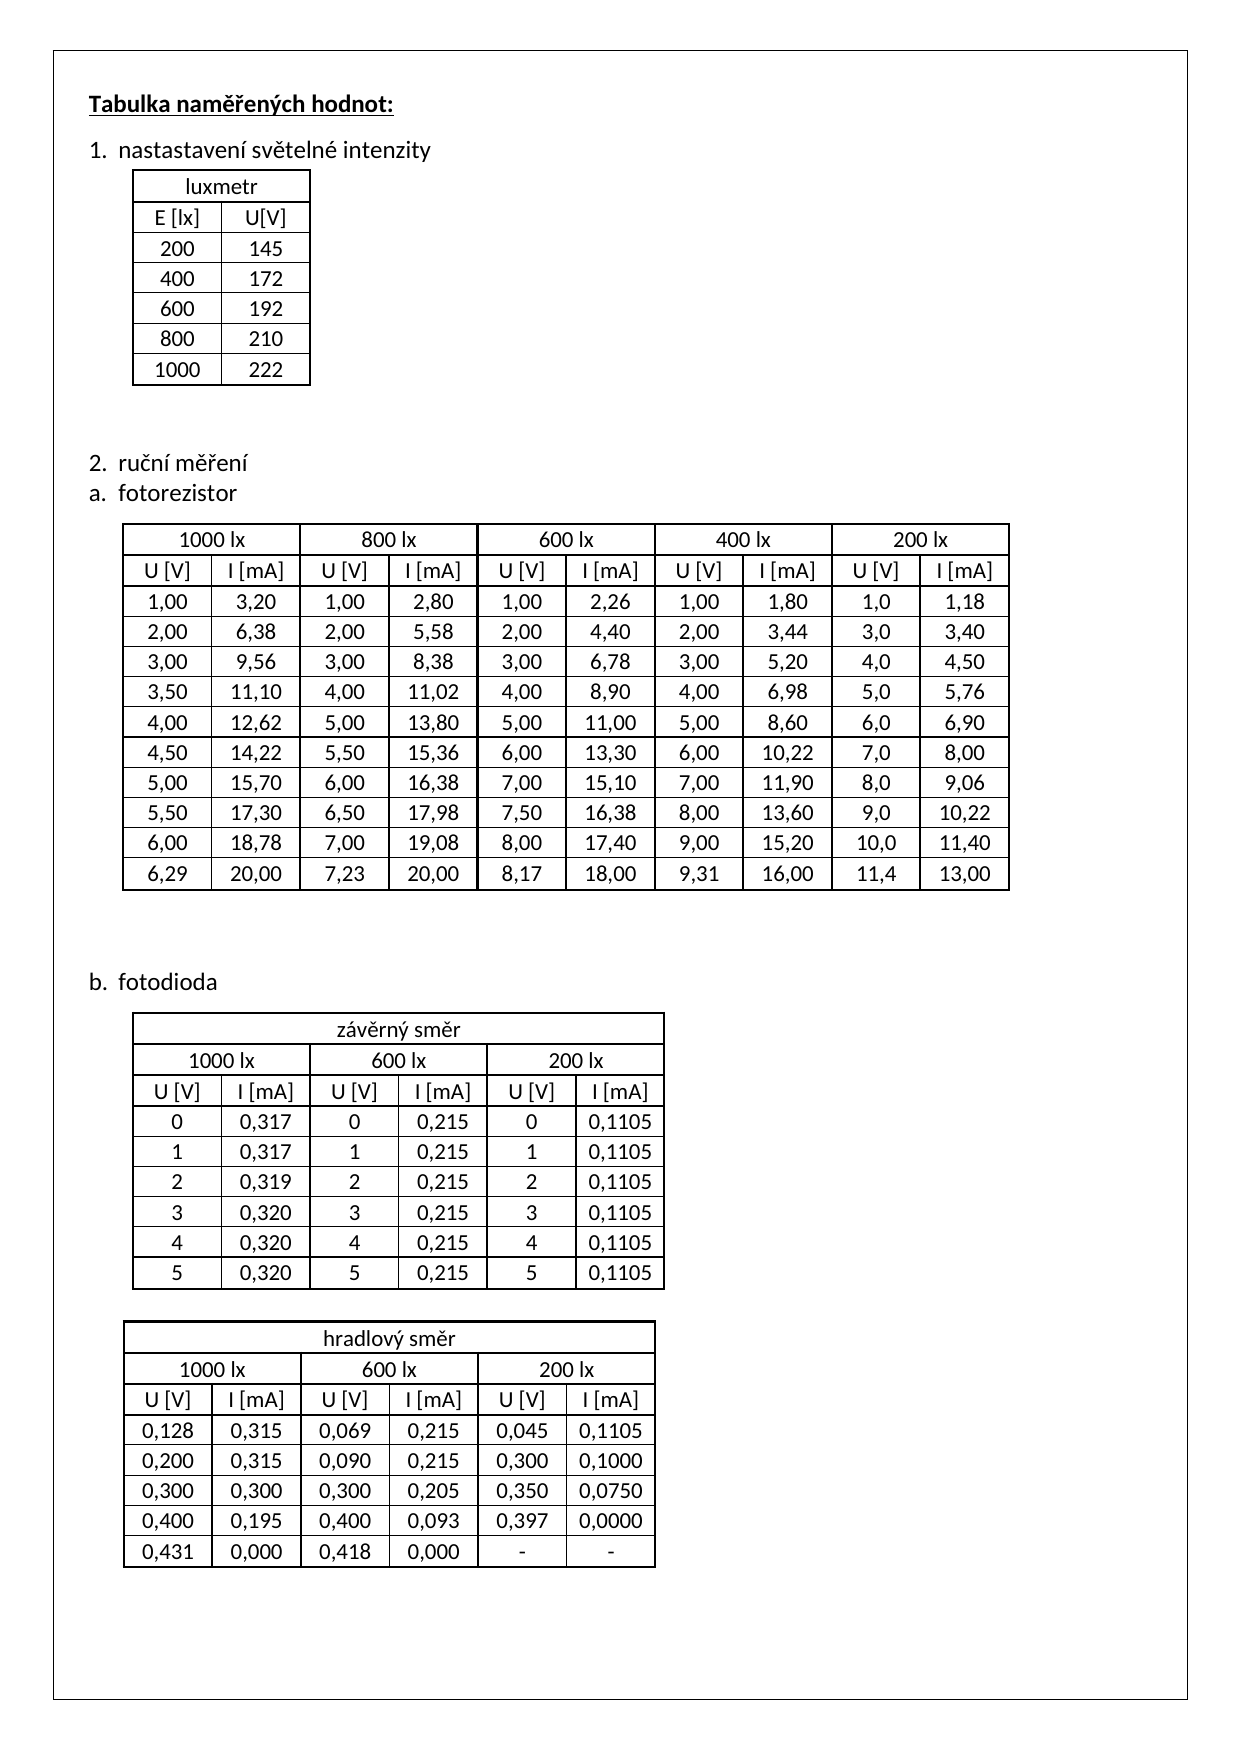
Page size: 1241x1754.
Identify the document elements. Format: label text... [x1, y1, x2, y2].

table_cell 2 [134, 1167, 221, 1196]
table_cell 1000 lx [125, 1354, 300, 1383]
table_cell U [V] [302, 1385, 389, 1414]
table_cell 1000 [134, 354, 221, 384]
table_cell 16,38 [567, 798, 654, 827]
table_cell 4,50 [921, 647, 1008, 676]
table_cell - [567, 1536, 654, 1566]
table_cell U [V] [656, 556, 742, 585]
table_cell 6,29 [124, 858, 211, 888]
table_cell 11,40 [921, 828, 1008, 857]
table_cell 0,215 [399, 1107, 486, 1136]
table_cell 0,300 [213, 1476, 300, 1505]
table_cell 0,215 [399, 1197, 486, 1226]
table_cell 2,00 [124, 617, 211, 646]
table_cell 6,00 [656, 738, 742, 767]
table_cell E [lx] [134, 203, 221, 232]
table_cell 15,36 [390, 738, 476, 767]
table_cell 4,0 [833, 647, 919, 676]
table_cell 6,90 [921, 707, 1008, 736]
table_cell 4,50 [124, 738, 211, 767]
table_cell 4 [311, 1227, 398, 1256]
table_cell 5,58 [390, 617, 476, 646]
table_cell I [mA] [212, 556, 299, 585]
table_cell 0,418 [302, 1536, 389, 1566]
table_cell U[V] [222, 203, 309, 232]
table_cell 7,0 [833, 738, 919, 767]
table_cell 6,78 [567, 647, 654, 676]
table_cell 0,045 [479, 1416, 566, 1444]
table_cell 0,320 [222, 1197, 309, 1226]
table_cell 11,90 [744, 768, 831, 797]
table_cell 0,1105 [577, 1137, 663, 1166]
table_cell 5,76 [921, 677, 1008, 706]
table_cell 20,00 [212, 858, 299, 888]
table_cell 7,23 [301, 858, 388, 888]
table_cell 5 [311, 1258, 398, 1288]
table_cell 18,78 [212, 828, 299, 857]
table_cell 11,02 [390, 677, 476, 706]
table_cell 6,50 [301, 798, 388, 827]
table_cell I [mA] [577, 1076, 663, 1105]
table_cell U [V] [124, 556, 211, 585]
table_cell 0,300 [125, 1476, 211, 1505]
table_cell 6,00 [479, 738, 565, 767]
table_cell 8,0 [833, 768, 919, 797]
table_cell 0,215 [390, 1416, 477, 1444]
table_cell 1 [311, 1137, 398, 1166]
table_cell U [V] [488, 1076, 575, 1105]
list fotorezistor [88, 478, 1152, 508]
table_cell 5,00 [124, 768, 211, 797]
table_cell 0,317 [222, 1137, 309, 1166]
table_cell 5,00 [656, 707, 742, 736]
table_cell 3,00 [479, 647, 565, 676]
table_cell 0,319 [222, 1167, 309, 1196]
table_header 600 lx [479, 525, 654, 554]
table_cell 0,431 [125, 1536, 211, 1566]
table_cell 0 [134, 1107, 221, 1136]
table_cell 1,00 [124, 587, 211, 616]
table_header 200 lx [833, 525, 1008, 554]
table_cell 3,44 [744, 617, 831, 646]
table_cell 1 [134, 1137, 221, 1166]
table_cell 4 [134, 1227, 221, 1256]
table_cell 0,069 [302, 1416, 389, 1444]
table_cell 0,350 [479, 1476, 566, 1505]
table_cell 3,00 [124, 647, 211, 676]
table_cell 3 [488, 1197, 575, 1226]
table_cell I [mA] [921, 556, 1008, 585]
table_cell 13,30 [567, 738, 654, 767]
table_cell 0,320 [222, 1258, 309, 1288]
table_cell 20,00 [390, 858, 476, 888]
table_cell 7,00 [301, 828, 388, 857]
table_cell 0,195 [213, 1506, 300, 1535]
table_cell I [mA] [222, 1076, 309, 1105]
table_cell 600 [134, 293, 221, 322]
table_cell 400 [134, 263, 221, 292]
table_cell 16,38 [390, 768, 476, 797]
table_cell 0,0750 [567, 1476, 654, 1505]
list fotodioda [88, 966, 1152, 996]
table_cell 0,215 [390, 1445, 477, 1474]
table_cell 17,98 [390, 798, 476, 827]
table_cell 1,00 [479, 587, 565, 616]
table_cell 0,215 [399, 1227, 486, 1256]
table_cell 15,20 [744, 828, 831, 857]
table_cell 7,50 [479, 798, 565, 827]
table_cell 1000 lx [134, 1045, 309, 1074]
table_cell I [mA] [390, 1385, 477, 1414]
table_cell 0,1105 [577, 1167, 663, 1196]
table_cell 2,00 [301, 617, 388, 646]
table_cell 9,31 [656, 858, 742, 888]
table_cell 1 [488, 1137, 575, 1166]
table_cell 2,00 [656, 617, 742, 646]
table_cell 6,00 [124, 828, 211, 857]
table_cell 9,06 [921, 768, 1008, 797]
table_cell 0,317 [222, 1107, 309, 1136]
table_cell U [V] [301, 556, 388, 585]
table_cell 0,093 [390, 1506, 477, 1535]
table_cell 1,00 [656, 587, 742, 616]
table_cell 6,98 [744, 677, 831, 706]
table_cell 2,26 [567, 587, 654, 616]
table_cell 1,00 [301, 587, 388, 616]
table_cell 6,38 [212, 617, 299, 646]
table_cell 13,60 [744, 798, 831, 827]
table_cell 10,22 [921, 798, 1008, 827]
table_cell 0,128 [125, 1416, 211, 1444]
table_cell 13,80 [390, 707, 476, 736]
table_cell 4,00 [656, 677, 742, 706]
table_cell 12,62 [212, 707, 299, 736]
table_cell I [mA] [567, 556, 654, 585]
table_cell 11,00 [567, 707, 654, 736]
table_cell 8,60 [744, 707, 831, 736]
table_cell 6,0 [833, 707, 919, 736]
table_cell I [mA] [744, 556, 831, 585]
table_cell 0,000 [213, 1536, 300, 1566]
table_cell U [V] [479, 1385, 566, 1414]
table_cell 9,56 [212, 647, 299, 676]
table_cell 8,90 [567, 677, 654, 706]
table_cell 0,215 [399, 1137, 486, 1166]
table_cell 0,215 [399, 1258, 486, 1288]
table_cell U [V] [134, 1076, 221, 1105]
table_cell 9,0 [833, 798, 919, 827]
table_cell 222 [222, 354, 309, 384]
table_cell 600 lx [311, 1045, 486, 1074]
table_header luxmetr [134, 171, 309, 201]
table_cell 2,80 [390, 587, 476, 616]
table_cell 2,00 [479, 617, 565, 646]
table_cell 0,1105 [577, 1227, 663, 1256]
table_cell 17,40 [567, 828, 654, 857]
table_cell 0,300 [302, 1476, 389, 1505]
table_cell 0,1105 [577, 1197, 663, 1226]
table_cell 600 lx [302, 1354, 477, 1383]
table_cell 0,000 [390, 1536, 477, 1566]
table_cell 200 lx [488, 1045, 663, 1074]
table_cell 4,00 [301, 677, 388, 706]
table_cell 17,30 [212, 798, 299, 827]
table_cell 8,17 [479, 858, 565, 888]
table_cell 8,38 [390, 647, 476, 676]
table_cell 18,00 [567, 858, 654, 888]
table_header 1000 lx [124, 525, 299, 554]
table_cell U [V] [311, 1076, 398, 1105]
table_cell 1,80 [744, 587, 831, 616]
table_cell I [mA] [399, 1076, 486, 1105]
table_cell 5,20 [744, 647, 831, 676]
table_cell 200 lx [479, 1354, 654, 1383]
table_cell 4,00 [479, 677, 565, 706]
table_cell 1,18 [921, 587, 1008, 616]
table_cell 6,00 [301, 768, 388, 797]
table_cell - [479, 1536, 566, 1566]
table_cell 0 [488, 1107, 575, 1136]
table_cell 7,00 [656, 768, 742, 797]
table_cell 0 [311, 1107, 398, 1136]
table_cell 16,00 [744, 858, 831, 888]
table_cell 13,00 [921, 858, 1008, 888]
table_cell 800 [134, 324, 221, 353]
table_cell 0,1000 [567, 1445, 654, 1474]
table_header hradlový směr [125, 1323, 654, 1352]
table_cell U [V] [479, 556, 565, 585]
table_cell 0,215 [399, 1167, 486, 1196]
table_cell 210 [222, 324, 309, 353]
table_cell 5,50 [124, 798, 211, 827]
table_cell 3,20 [212, 587, 299, 616]
table_cell 5,0 [833, 677, 919, 706]
text Tabulka naměřených hodnot: [88, 89, 1152, 119]
table_cell 8,00 [656, 798, 742, 827]
table_cell 0,320 [222, 1227, 309, 1256]
table_cell 4 [488, 1227, 575, 1256]
table_cell 2 [488, 1167, 575, 1196]
table_cell 0,1105 [577, 1258, 663, 1288]
table_cell 10,0 [833, 828, 919, 857]
table_cell 3,0 [833, 617, 919, 646]
table_cell 1,0 [833, 587, 919, 616]
table_cell 0,397 [479, 1506, 566, 1535]
table_cell 3,40 [921, 617, 1008, 646]
table_header 400 lx [656, 525, 831, 554]
table_cell 15,10 [567, 768, 654, 797]
table_cell 0,0000 [567, 1506, 654, 1535]
list nastastavení světelné intenzity [88, 134, 1152, 165]
table_cell 200 [134, 233, 221, 262]
table_cell 0,1105 [567, 1416, 654, 1444]
table_cell 10,22 [744, 738, 831, 767]
table_cell U [V] [125, 1385, 211, 1414]
table_cell 9,00 [656, 828, 742, 857]
table_cell 11,10 [212, 677, 299, 706]
table_cell 4,40 [567, 617, 654, 646]
table_cell 192 [222, 293, 309, 322]
table_cell 4,00 [124, 707, 211, 736]
table_cell 8,00 [921, 738, 1008, 767]
table_cell 5,50 [301, 738, 388, 767]
table_cell 172 [222, 263, 309, 292]
table_cell 3,00 [301, 647, 388, 676]
table_cell I [mA] [390, 556, 476, 585]
table_cell 11,4 [833, 858, 919, 888]
table_cell 0,300 [479, 1445, 566, 1474]
table_cell 0,400 [125, 1506, 211, 1535]
table_header závěrný směr [134, 1014, 663, 1043]
table_cell U [V] [833, 556, 919, 585]
table_cell 0,315 [213, 1445, 300, 1474]
table_cell 0,1105 [577, 1107, 663, 1136]
table_cell 0,090 [302, 1445, 389, 1474]
list ruční měření [88, 447, 1122, 478]
table_cell 3 [311, 1197, 398, 1226]
table_cell 5 [134, 1258, 221, 1288]
table_cell 2 [311, 1167, 398, 1196]
table_cell 14,22 [212, 738, 299, 767]
table_cell 145 [222, 233, 309, 262]
table_cell 0,400 [302, 1506, 389, 1535]
table_cell 0,200 [125, 1445, 211, 1474]
table_cell 5 [488, 1258, 575, 1288]
table_cell 3,50 [124, 677, 211, 706]
table_cell 3,00 [656, 647, 742, 676]
table_cell 3 [134, 1197, 221, 1226]
table_cell I [mA] [213, 1385, 300, 1414]
table_header 800 lx [301, 525, 476, 554]
table_cell 0,205 [390, 1476, 477, 1505]
table_cell 5,00 [301, 707, 388, 736]
table_cell 0,315 [213, 1416, 300, 1444]
table_cell 8,00 [479, 828, 565, 857]
table_cell I [mA] [567, 1385, 654, 1414]
table_cell 15,70 [212, 768, 299, 797]
table_cell 7,00 [479, 768, 565, 797]
table_cell 19,08 [390, 828, 476, 857]
table_cell 5,00 [479, 707, 565, 736]
